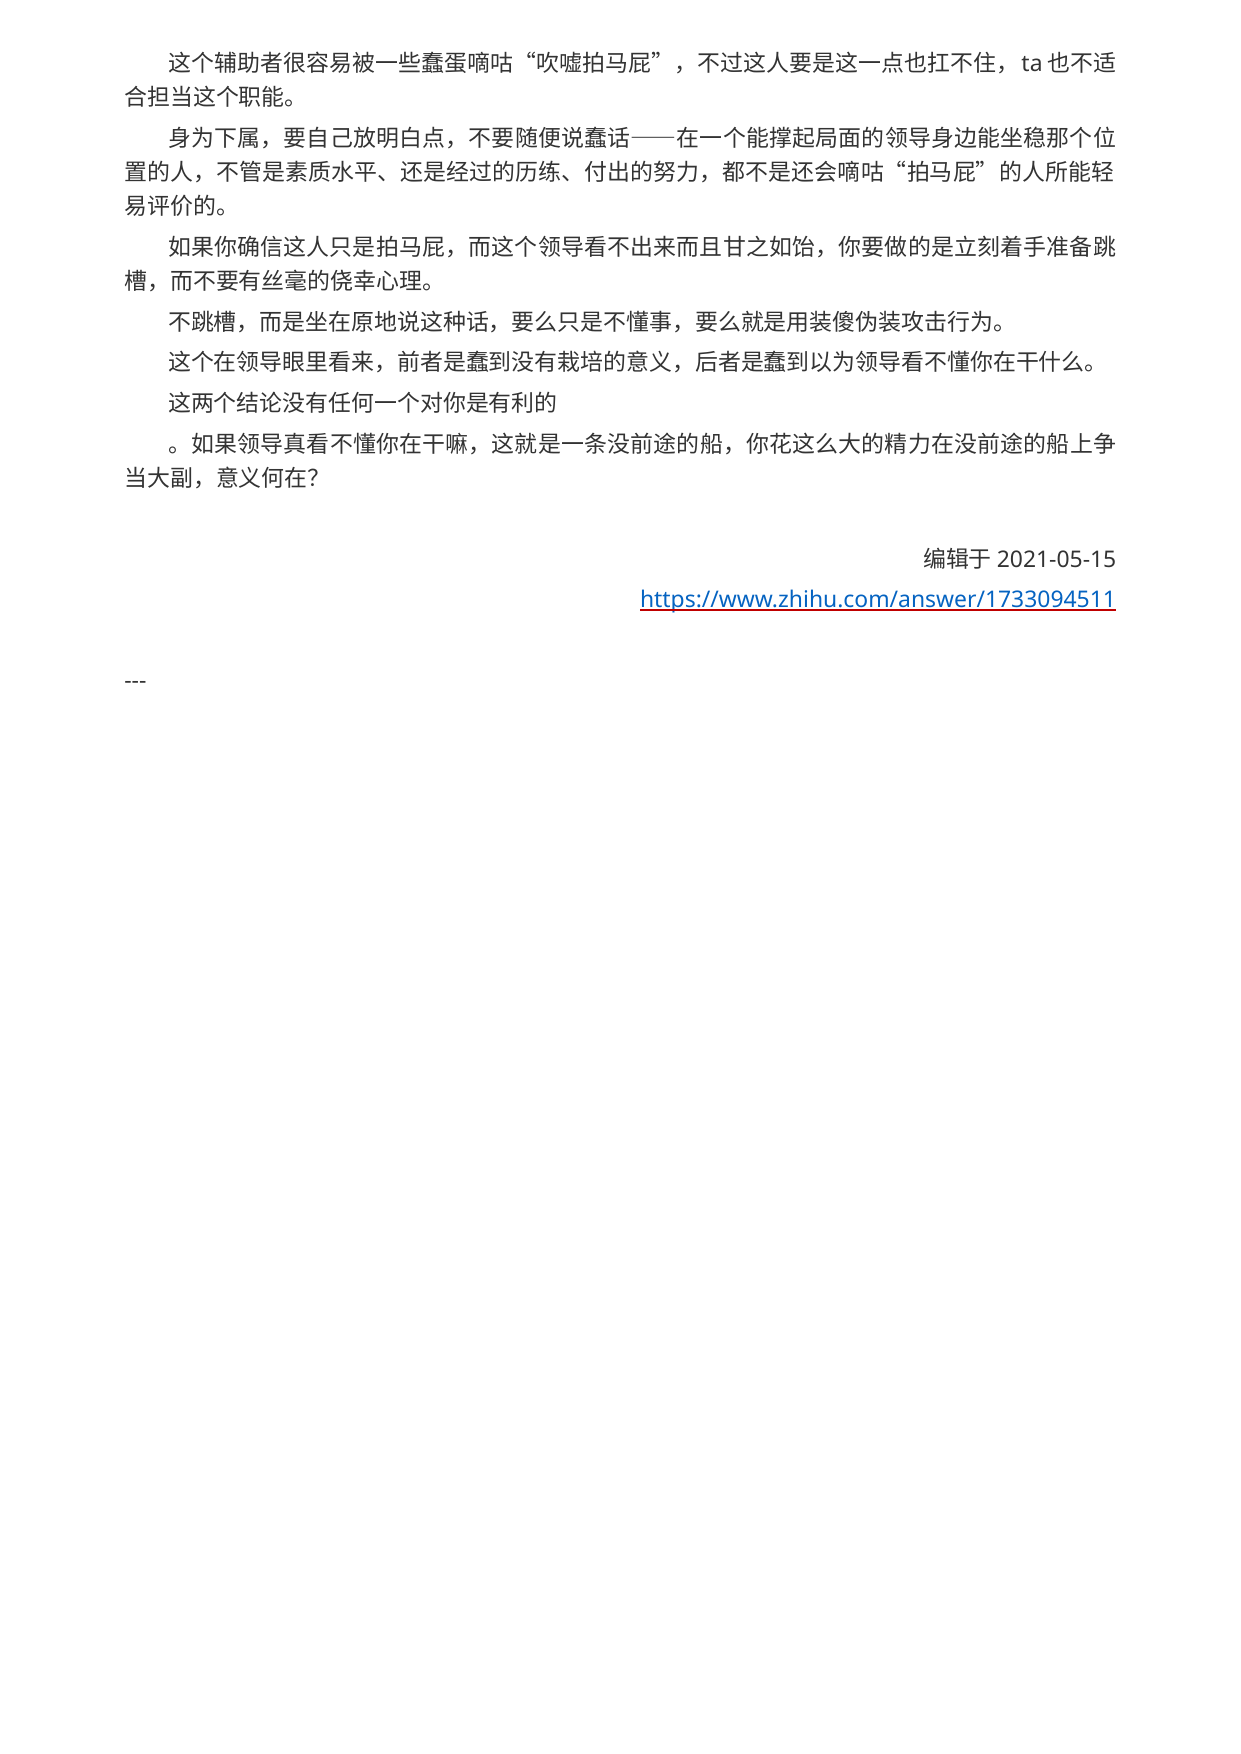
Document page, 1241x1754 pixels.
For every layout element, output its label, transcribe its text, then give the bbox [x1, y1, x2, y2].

text 这两个结论没有任何一个对你是有利的 [124, 384, 1116, 418]
text 编辑于 2021-05-15 [124, 541, 1116, 574]
text https://www.zhihu.com/answer/1733094511 [124, 581, 1116, 615]
text 如果你确信这人只是拍马屁，而这个领导看不出来而且甘之如饴，你要做的是立刻着手准备跳槽，而不要有丝毫的侥幸心理。 [124, 228, 1116, 296]
text 不跳槽，而是坐在原地说这种话，要么只是不懂事，要么就是用装傻伪装攻击行为。 [124, 303, 1116, 337]
text 这个在领导眼里看来，前者是蠢到没有栽培的意义，后者是蠢到以为领导看不懂你在干什么。 [124, 344, 1116, 378]
text --- [124, 663, 1116, 697]
text 这个辅助者很容易被一些蠢蛋嘀咕“吹嘘拍马屁”，不过这人要是这一点也扛不住，ta也不适合担当这个职能。 [124, 45, 1116, 113]
text 身为下属，要自己放明白点，不要随便说蠢话——在一个能撑起局面的领导身边能坐稳那个位置的人，不管是素质水平、还是经过的历练、付出的努力，都不是还会嘀咕“拍马屁”的人所能轻易评价的。 [124, 120, 1116, 222]
text 。如果领导真看不懂你在干嘛，这就是一条没前途的船，你花这么大的精力在没前途的船上争当大副，意义何在？ [124, 425, 1116, 493]
